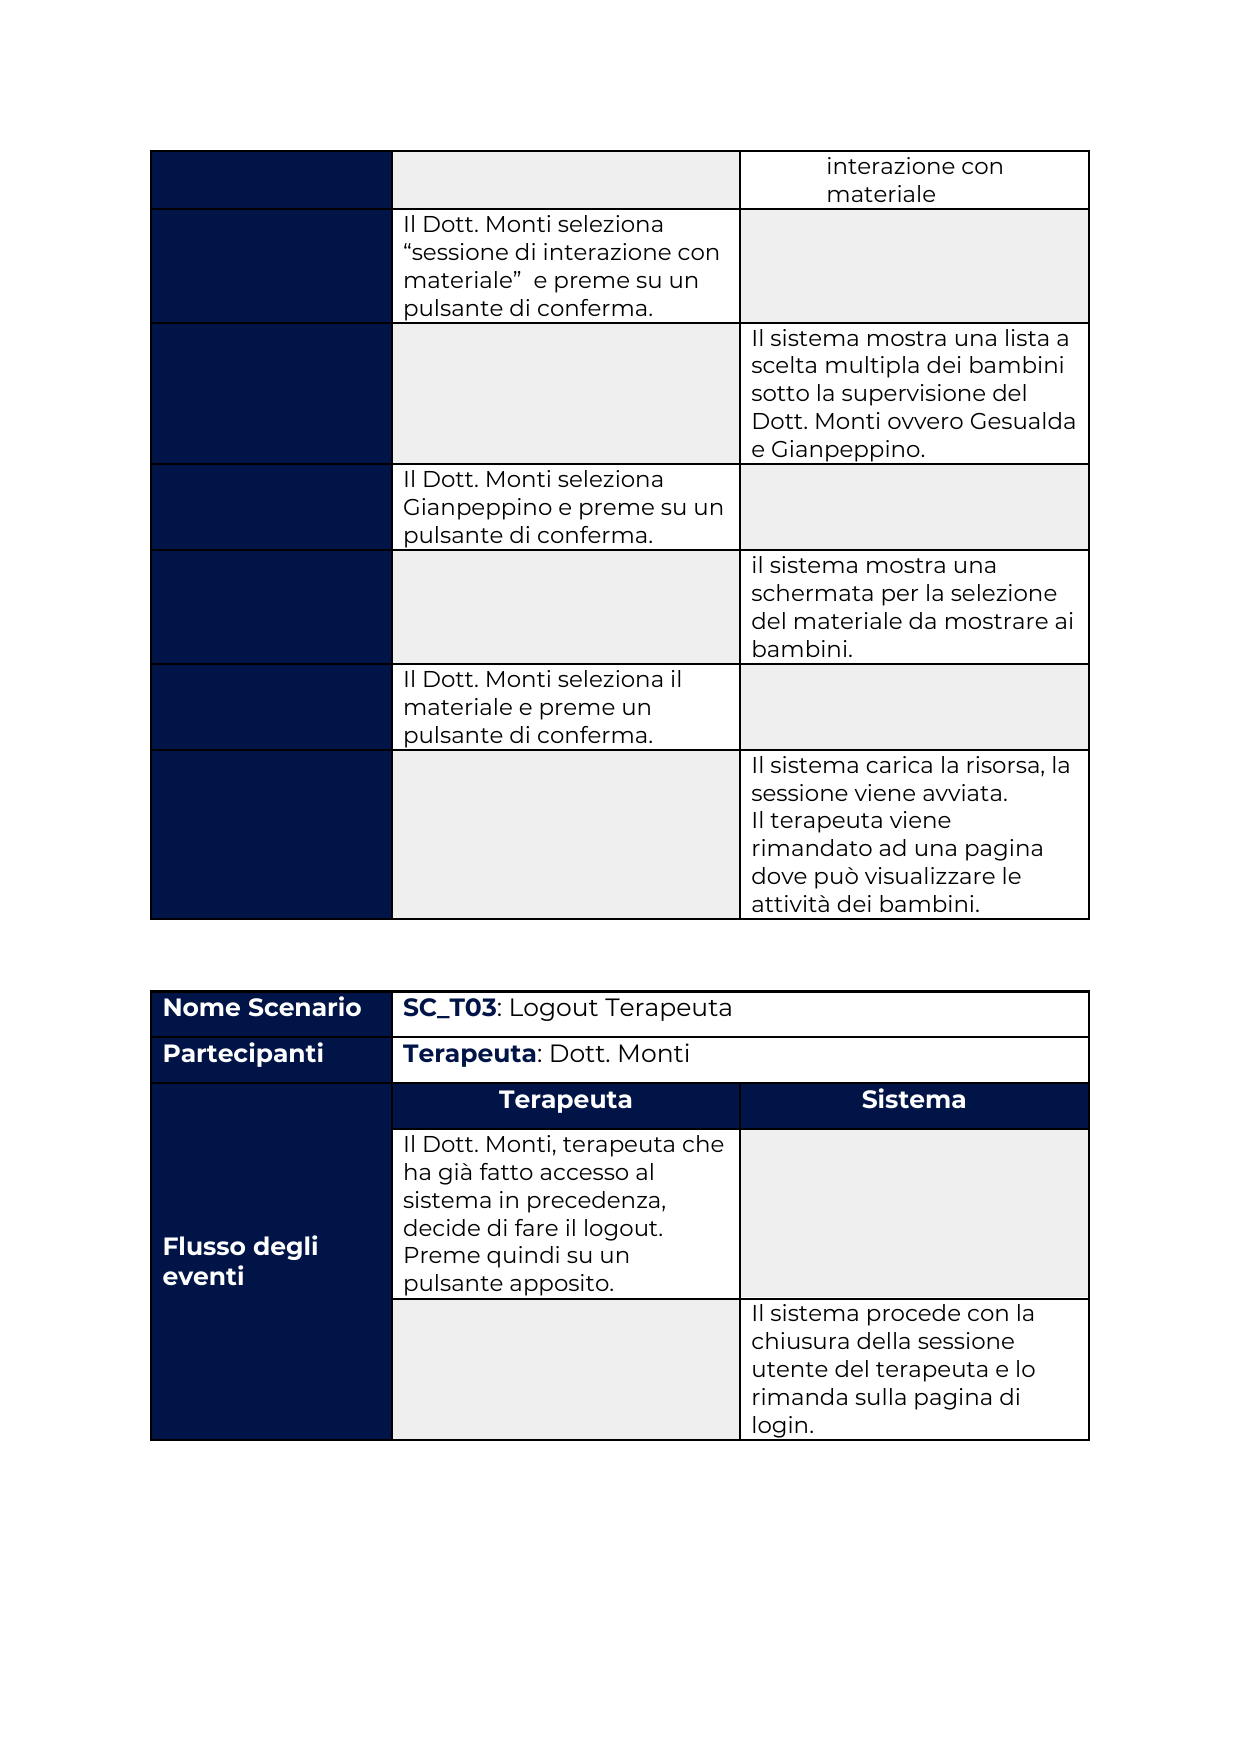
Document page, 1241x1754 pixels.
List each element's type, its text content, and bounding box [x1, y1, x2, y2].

table_cell Il Dott. Monti seleziona Gianpeppino e preme su un pulsante di conferma. [393, 465, 739, 549]
table_header SC_T03: Logout Terapeuta [393, 993, 1088, 1036]
table_header Nome Scenario [152, 993, 391, 1036]
table_cell [741, 210, 1088, 322]
table_cell [152, 324, 391, 463]
table_cell [393, 152, 739, 208]
table_cell [152, 751, 391, 918]
table_cell [152, 210, 391, 322]
table_cell Sistema [741, 1084, 1088, 1128]
table_cell Il sistema procede con la chiusura della sessione utente del terapeuta e lo rimanda sulla pagina di login. [741, 1300, 1088, 1439]
table_cell Terapeuta [393, 1084, 739, 1128]
table_cell [393, 1300, 739, 1439]
table_cell il sistema mostra una schermata per la selezione del materiale da mostrare ai bambini. [741, 551, 1088, 663]
table_cell Terapeuta: Dott. Monti [393, 1038, 1088, 1082]
table_cell Partecipanti [152, 1038, 391, 1082]
table_cell [393, 551, 739, 663]
table_cell [152, 665, 391, 749]
table_cell Il Dott. Monti seleziona il materiale e preme un pulsante di conferma. [393, 665, 739, 749]
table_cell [741, 152, 1088, 208]
table_cell Flusso degli eventi [152, 1084, 391, 1439]
table_cell Il sistema carica la risorsa, la sessione viene avviata. Il terapeuta viene rimandato ad una pagina dove può visualizzare le attività dei bambini. [741, 751, 1088, 918]
table_cell [741, 665, 1088, 749]
table_cell Il Dott. Monti seleziona “sessione di interazione con materiale” e preme su un pulsante di conferma. [393, 210, 739, 322]
table_cell [393, 324, 739, 463]
table_cell Il sistema mostra una lista a scelta multipla dei bambini sotto la supervisione del Dott. Monti ovvero Gesualda e Gianpeppino. [741, 324, 1088, 463]
table_cell Il Dott. Monti, terapeuta che ha già fatto accesso al sistema in precedenza, decide di fare il logout. Preme quindi su un pulsante apposito. [393, 1130, 739, 1297]
table_cell [152, 551, 391, 663]
table_cell [741, 465, 1088, 549]
table_cell [152, 465, 391, 549]
table_cell [741, 1130, 1088, 1297]
table_cell [393, 751, 739, 918]
